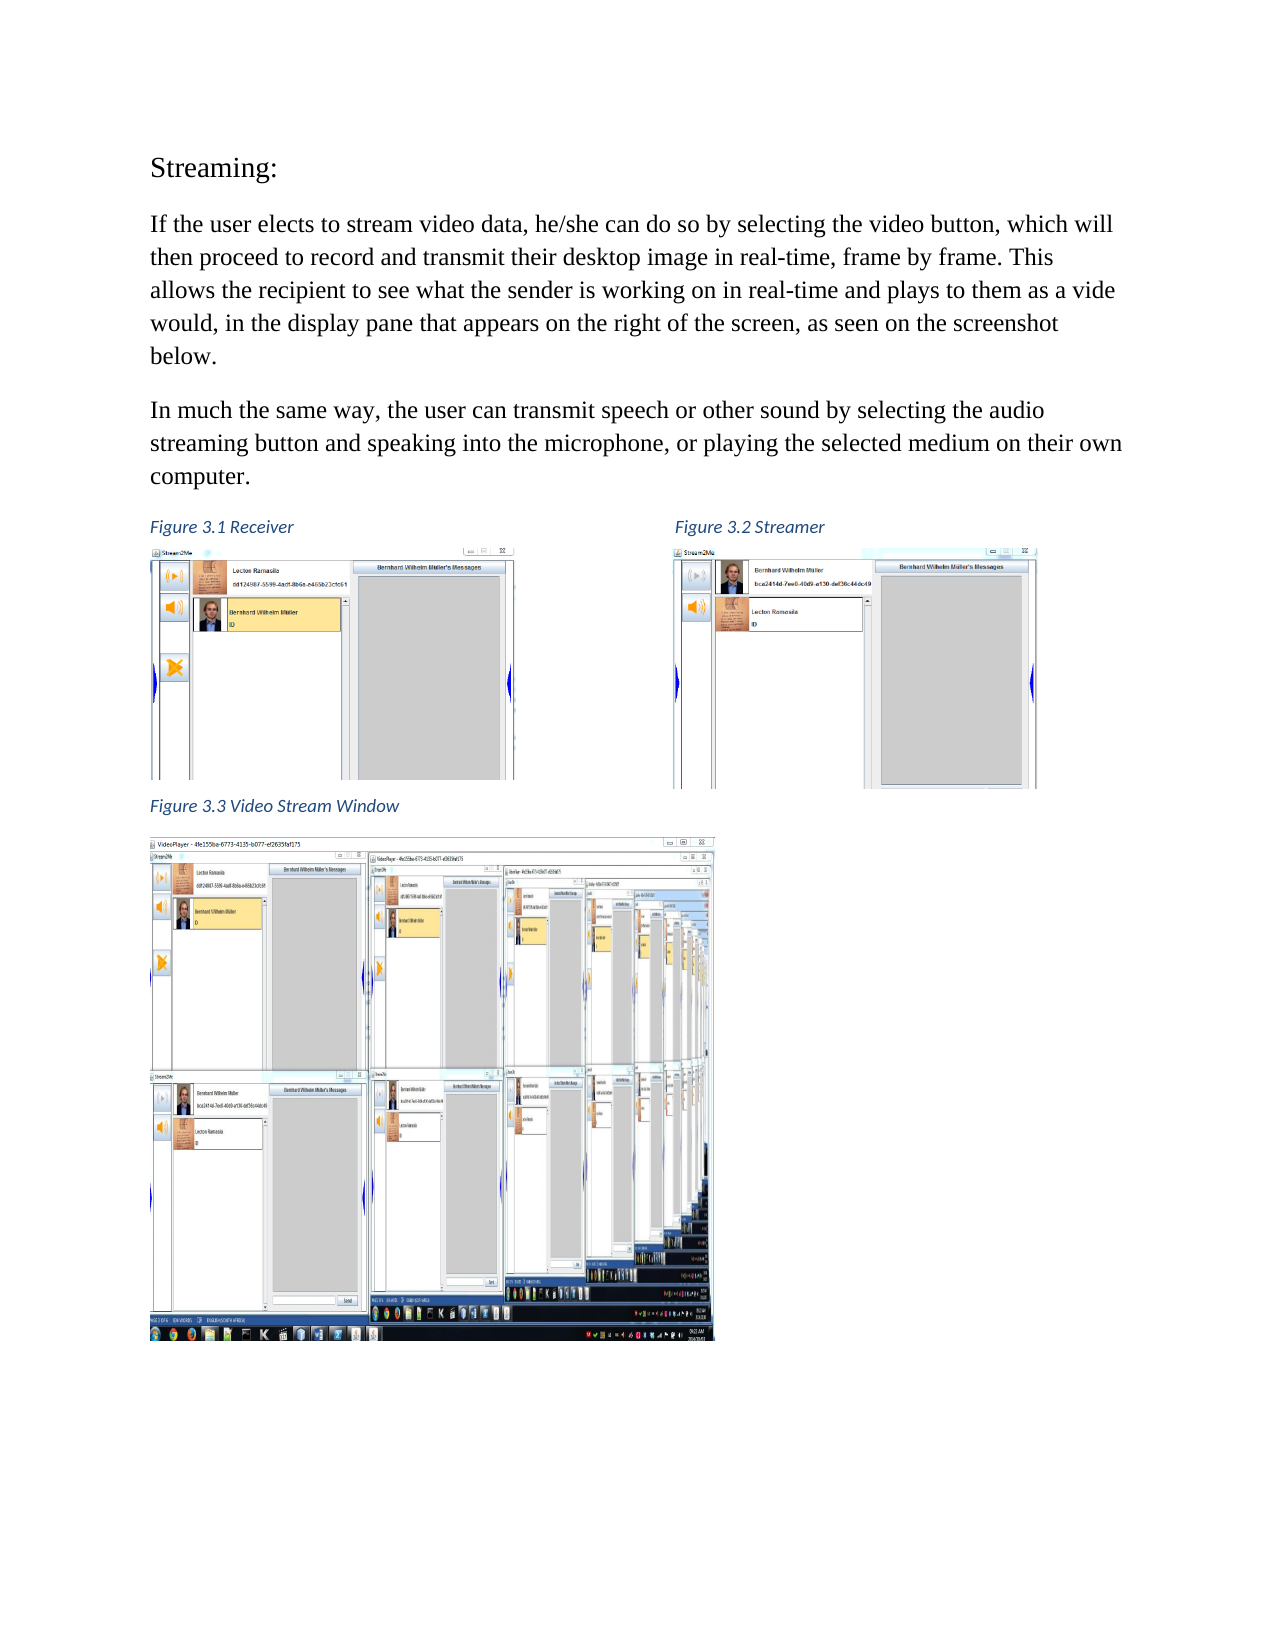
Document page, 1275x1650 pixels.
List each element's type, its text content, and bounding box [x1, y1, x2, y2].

picture [150, 548, 516, 780]
text Streaming: [150, 150, 1125, 183]
picture [671, 548, 1038, 789]
text Figure 3.3 Video Stream Window [150, 794, 1125, 817]
text Figure 3.1 Receiver Figure 3.2 Streamer [150, 515, 1125, 538]
text If the user elects to stream video data, he/she can do so by selecting the video button, which will then proceed to record and transmit their desktop image in real-time, frame by frame. This allows the recipient to see what the sender is working on in real-time and plays to them as a vide would, in the display pane that appears on the right of the screen, as seen on the screenshot below. [150, 209, 1125, 370]
text In much the same way, the user can transmit speech or other sound by selecting the audio streaming button and speaking into the microphone, or playing the selected medium on their own computer. [150, 395, 1125, 490]
picture [150, 837, 716, 1341]
